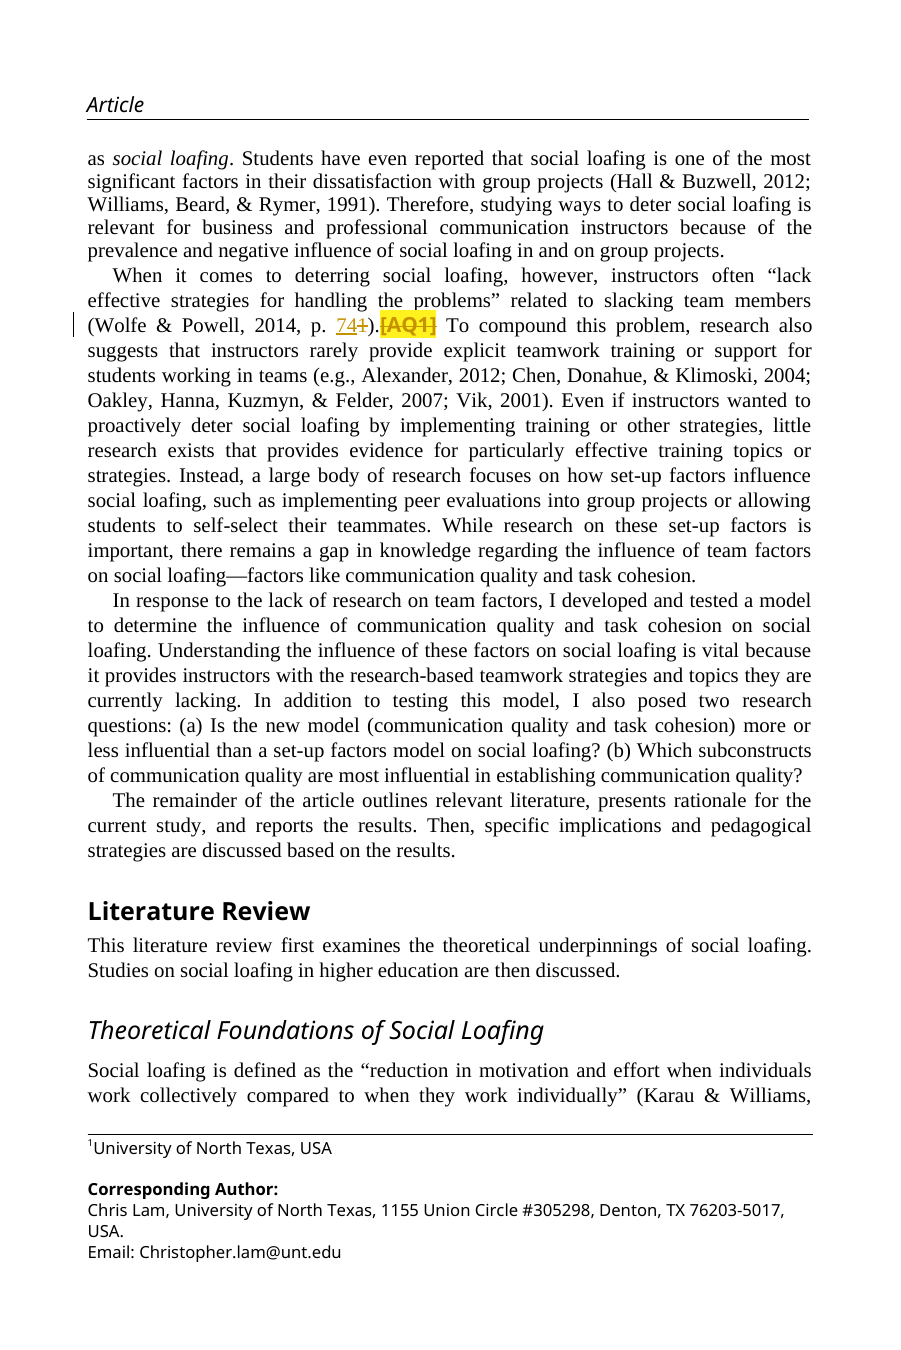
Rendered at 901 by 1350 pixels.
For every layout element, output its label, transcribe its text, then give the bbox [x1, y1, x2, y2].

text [87, 147, 813, 262]
text Literature Review [87, 897, 813, 927]
text In response to the lack of research on team factors, I developed and tested a model to determine the influence of communication quality and task cohesion on social loafing. Understanding the influence of these factors on social loafing is vital because it provides instructors with the research-based teamwork strategies and topics they are currently lacking. In addition to testing this model, I also posed two research questions: (a) Is the new model (communication quality and task cohesion) more or less influential than a set-up factors model on social loafing? (b) Which subconstructs of communication quality are most influential in establishing communication quality? [87, 587, 813, 787]
text The remainder of the article outlines relevant literature, presents rationale for the current study, and reports the results. Then, specific implications and pedagogical strategies are discussed based on the results. [87, 787, 813, 862]
text This literature review first examines the theoretical underpinnings of social loafing. Studies on social loafing in higher education are then discussed. [87, 933, 813, 983]
text When it comes to deterring social loafing, however, instructors often “lack effective strategies for handling the problems” related to slacking team members (Wolfe & Powell, 2014, p. ). To compound this problem, research also suggests that instructors rarely provide explicit teamwork training or support for students working in teams (e.g., Alexander, 2012; Chen, Donahue, & Klimoski, 2004; Oakley, Hanna, Kuzmyn, & Felder, 2007; Vik, 2001). Even if instructors wanted to proactively deter social loafing by implementing training or other strategies, little research exists that provides evidence for particularly effective training topics or strategies. Instead, a large body of research focuses on how set-up factors influence social loafing, such as implementing peer evaluations into group projects or allowing students to self-select their teammates. While research on these set-up factors is important, there remains a gap in knowledge regarding the influence of team factors on social loafing—factors like communication quality and task cohesion. [87, 262, 813, 587]
text Theoretical Foundations of Social Loafing [87, 1016, 813, 1045]
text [87, 1058, 813, 1108]
